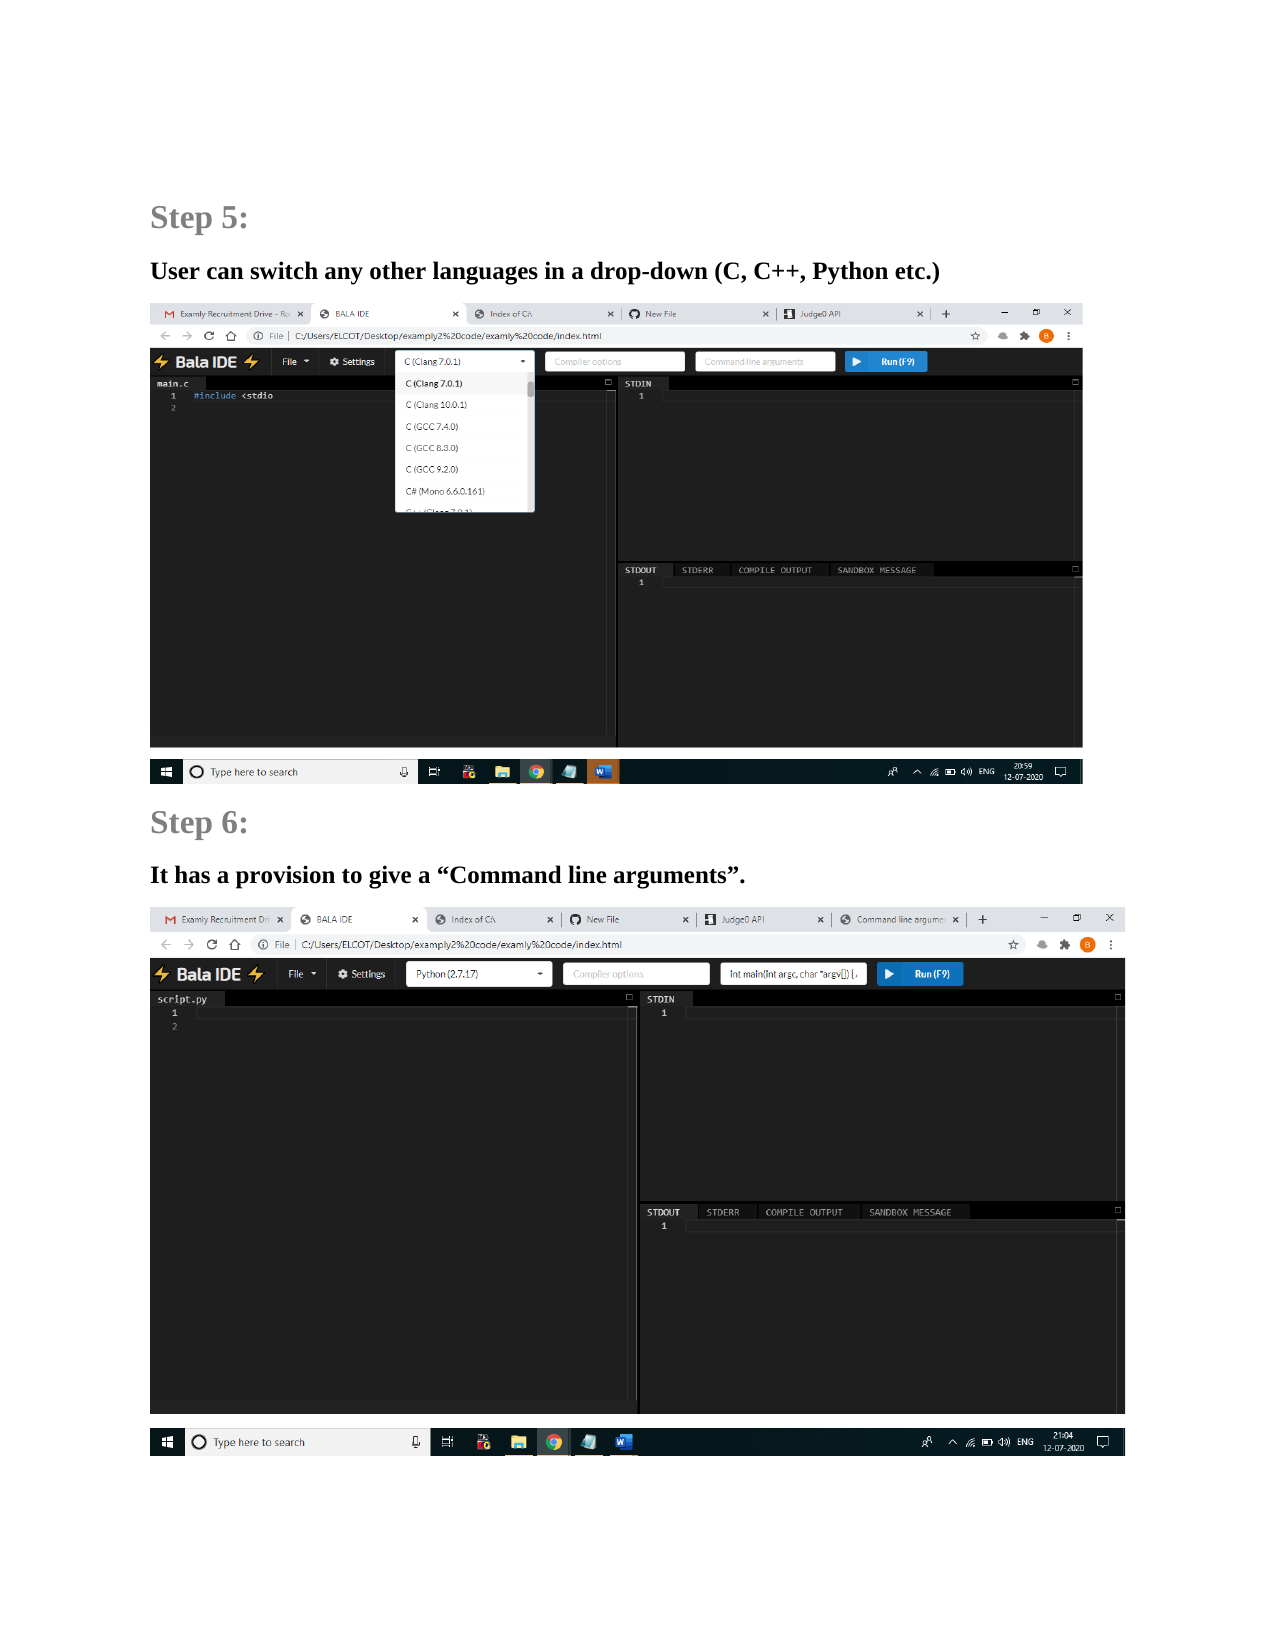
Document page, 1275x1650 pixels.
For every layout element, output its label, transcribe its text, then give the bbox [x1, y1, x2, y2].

text Step 6: [150, 802, 1125, 840]
text User can switch any other languages in a drop-down (C, C++, Python etc.) [150, 256, 1125, 284]
picture [150, 303, 1083, 784]
text It has a provision to give a “Command line arguments”. [150, 860, 1125, 889]
picture [150, 907, 1125, 1456]
text Step 5: [150, 198, 1125, 236]
